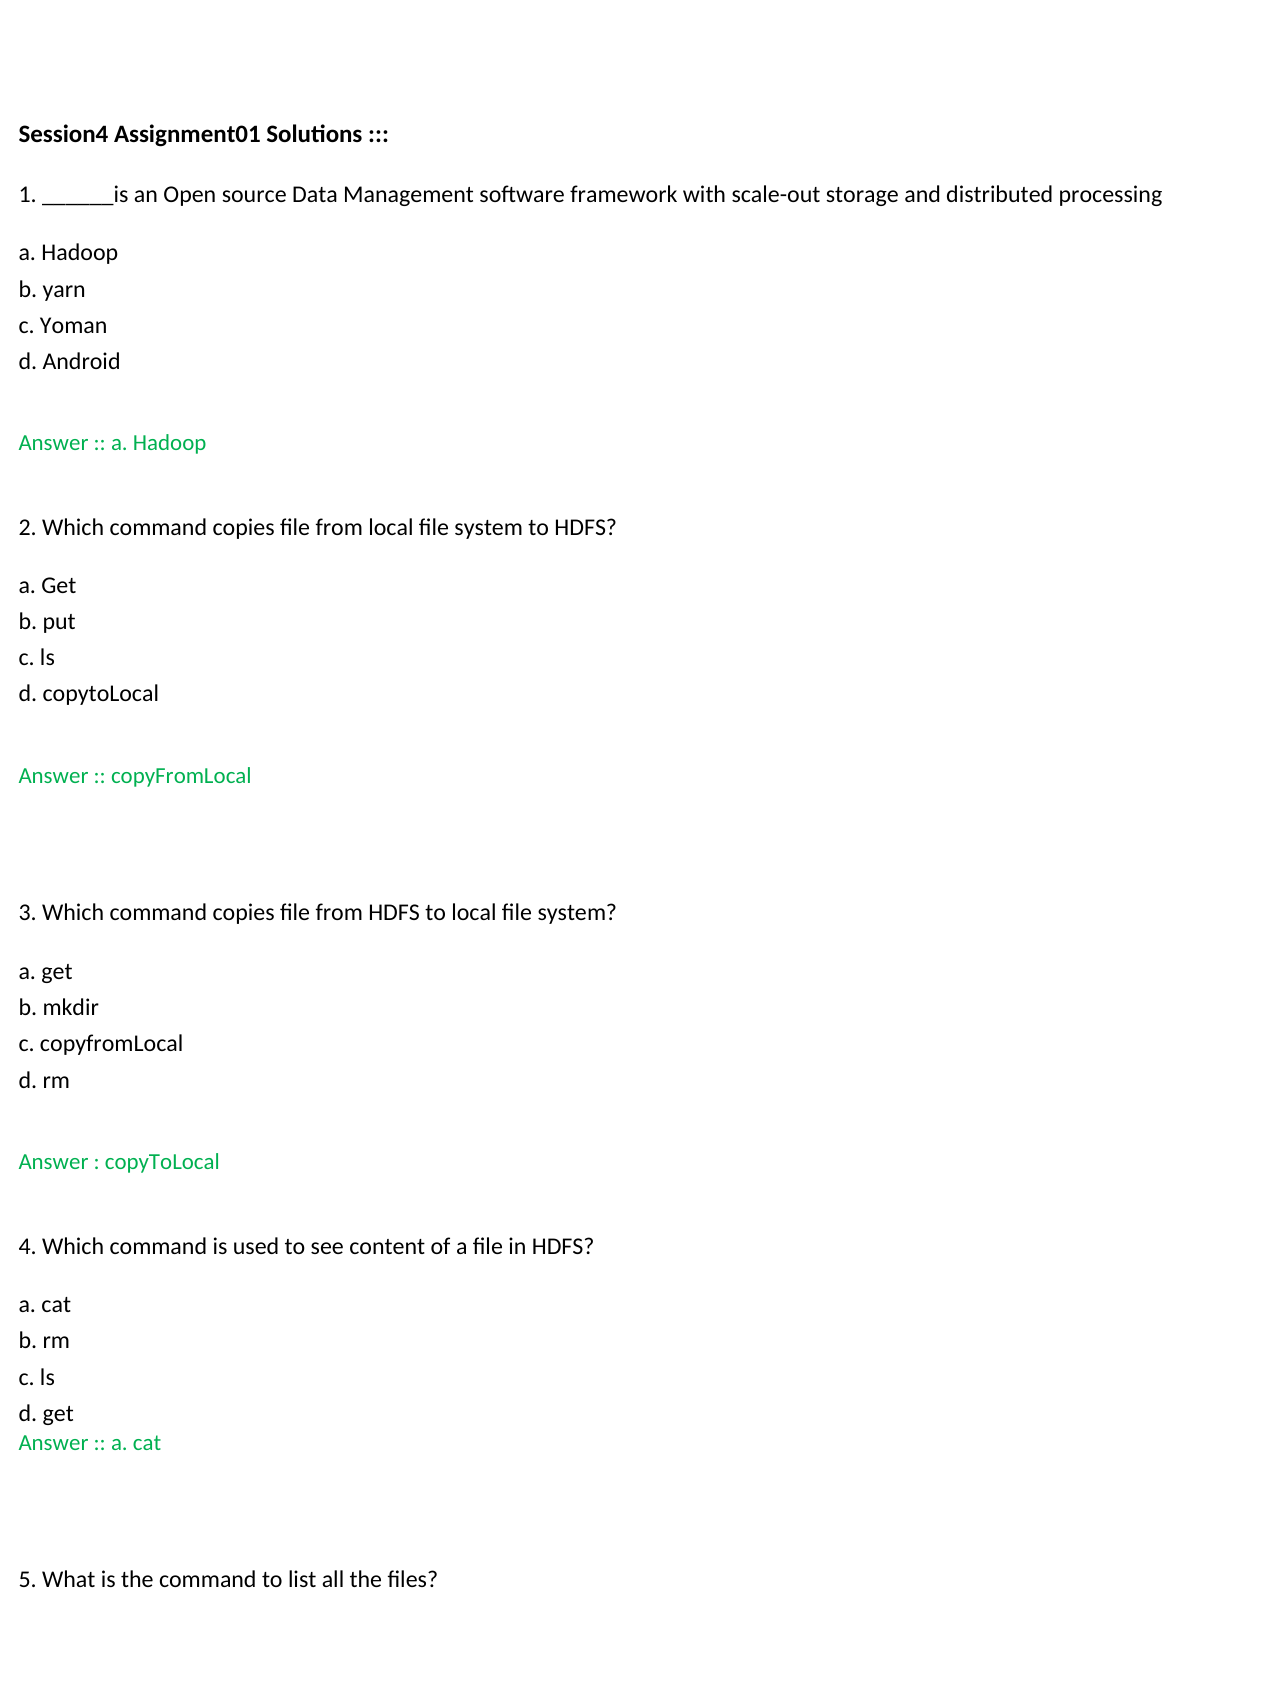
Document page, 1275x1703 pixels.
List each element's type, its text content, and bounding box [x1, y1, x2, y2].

text a. get [18, 956, 1255, 985]
text c. Yoman [18, 310, 1255, 339]
text b. yarn [18, 274, 1255, 303]
text d. get [18, 1398, 1255, 1428]
text b. mkdir [18, 992, 1255, 1021]
text 3. Which command copies file from HDFS to local file system? [18, 897, 1255, 927]
text b. put [18, 606, 1255, 636]
text 2. Which command copies file from local file system to HDFS? [18, 512, 1255, 541]
text d. Android [18, 346, 1255, 375]
text d. rm [18, 1065, 1255, 1094]
text b. rm [18, 1326, 1255, 1355]
text Answer :: copyFromLocal [18, 761, 1255, 789]
text c. copyfromLocal [18, 1028, 1255, 1058]
text Answer :: a. cat [18, 1428, 1255, 1456]
text d. copytoLocal [18, 678, 1255, 708]
text Session4 Assignment01 Solutions ::: [18, 118, 1255, 148]
text Answer :: a. Hadoop [18, 428, 1255, 456]
text a. cat [18, 1289, 1255, 1318]
text c. ls [18, 1362, 1255, 1391]
text a. Get [18, 570, 1255, 599]
text 1. ______is an Open source Data Management software framework with scale-out storage and distributed processing [18, 179, 1255, 208]
text c. ls [18, 642, 1255, 672]
text 5. What is the command to list all the files? [18, 1564, 1255, 1593]
text a. Hadoop [18, 237, 1255, 267]
text 4. Which command is used to see content of a file in HDFS? [18, 1231, 1255, 1260]
text Answer : copyToLocal [18, 1147, 1255, 1175]
